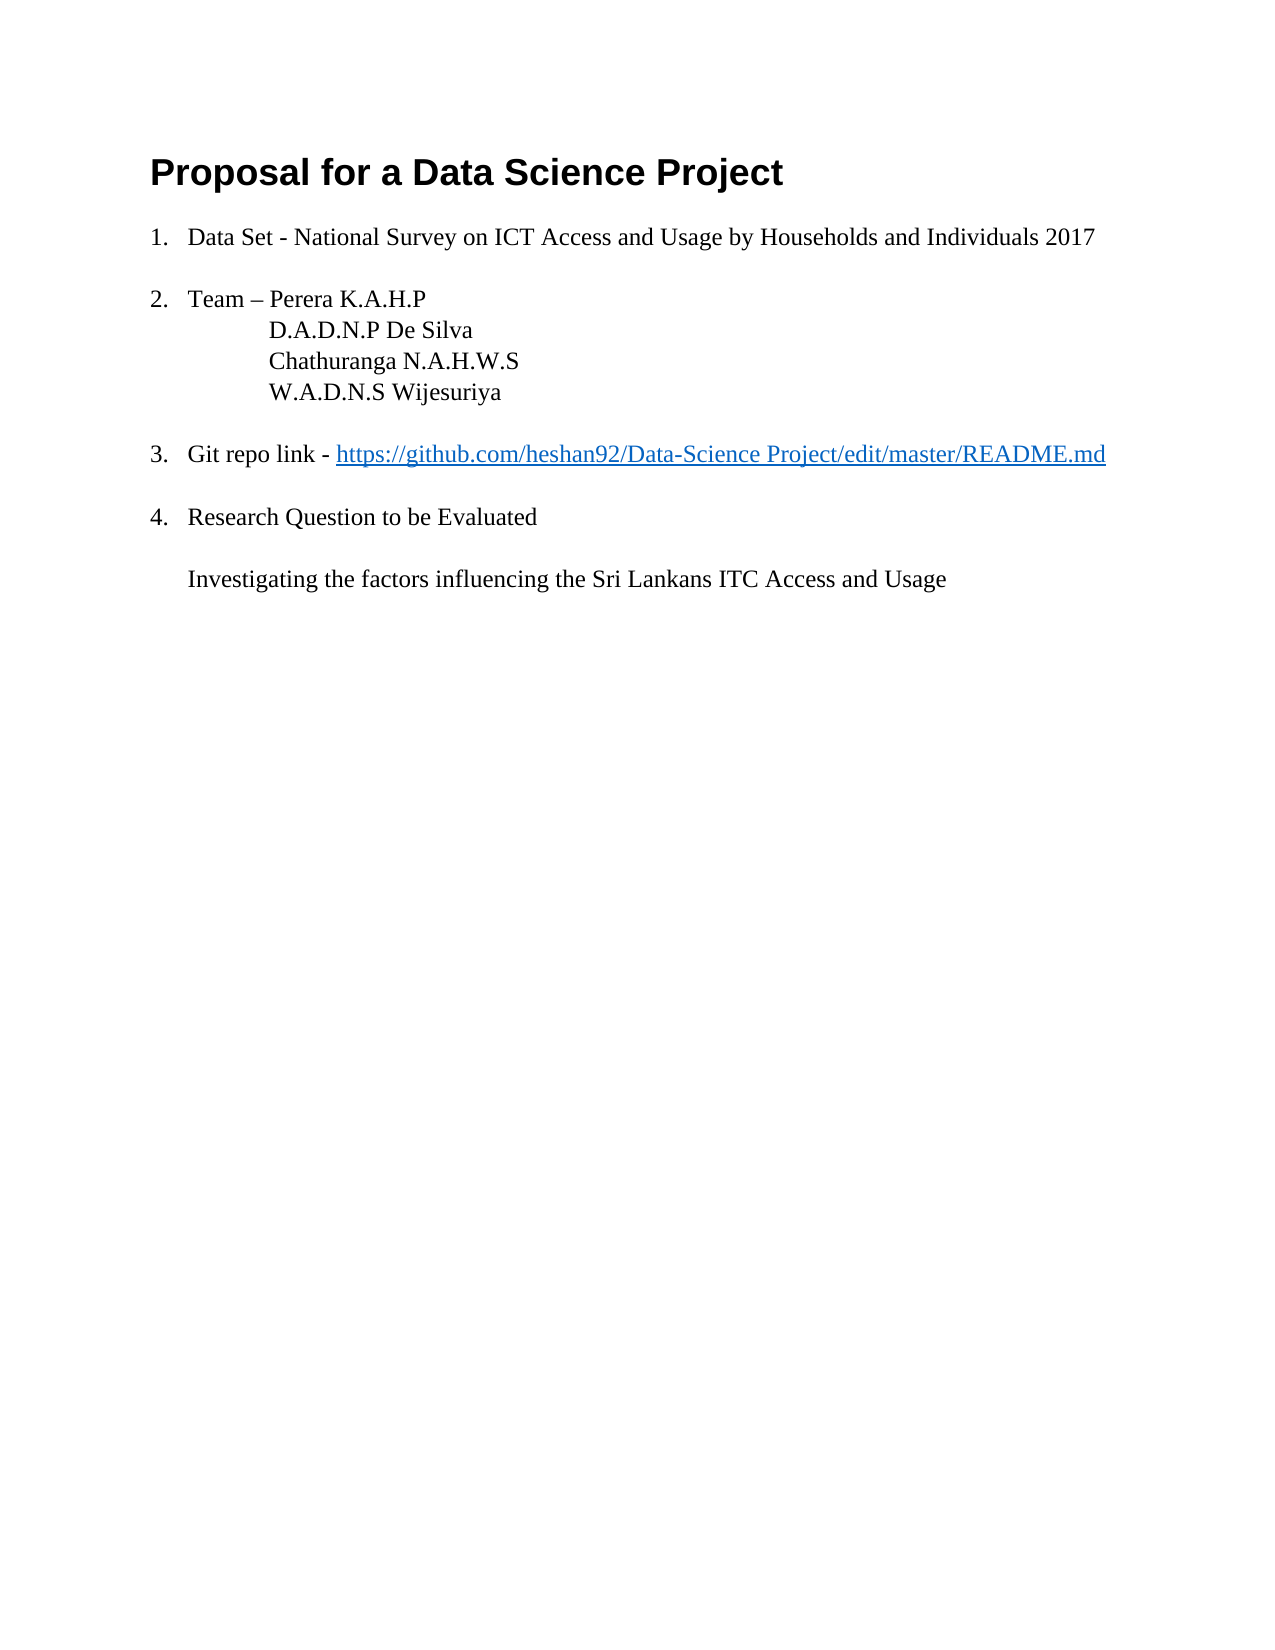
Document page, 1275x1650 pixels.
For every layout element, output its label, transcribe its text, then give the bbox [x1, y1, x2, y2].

list W.A.D.N.S Wijesuriya [187, 377, 1125, 406]
text Proposal for a Data Science Project [150, 150, 1125, 193]
list Investigating the factors influencing the Sri Lankans ITC Access and Usage [187, 564, 1125, 592]
list Team – Perera K.A.H.P [150, 284, 1125, 313]
list D.A.D.N.P De Silva [187, 315, 1125, 344]
list Research Question to be Evaluated [150, 502, 1125, 530]
list Chathuranga N.A.H.W.S [187, 346, 1125, 375]
list Data Set - National Survey on ICT Access and Usage by Households and Individuals 2017 [150, 222, 1125, 251]
list Git repo link - https://github.com/heshan92/Data-Science Project/edit/master/README.md [150, 439, 1125, 468]
